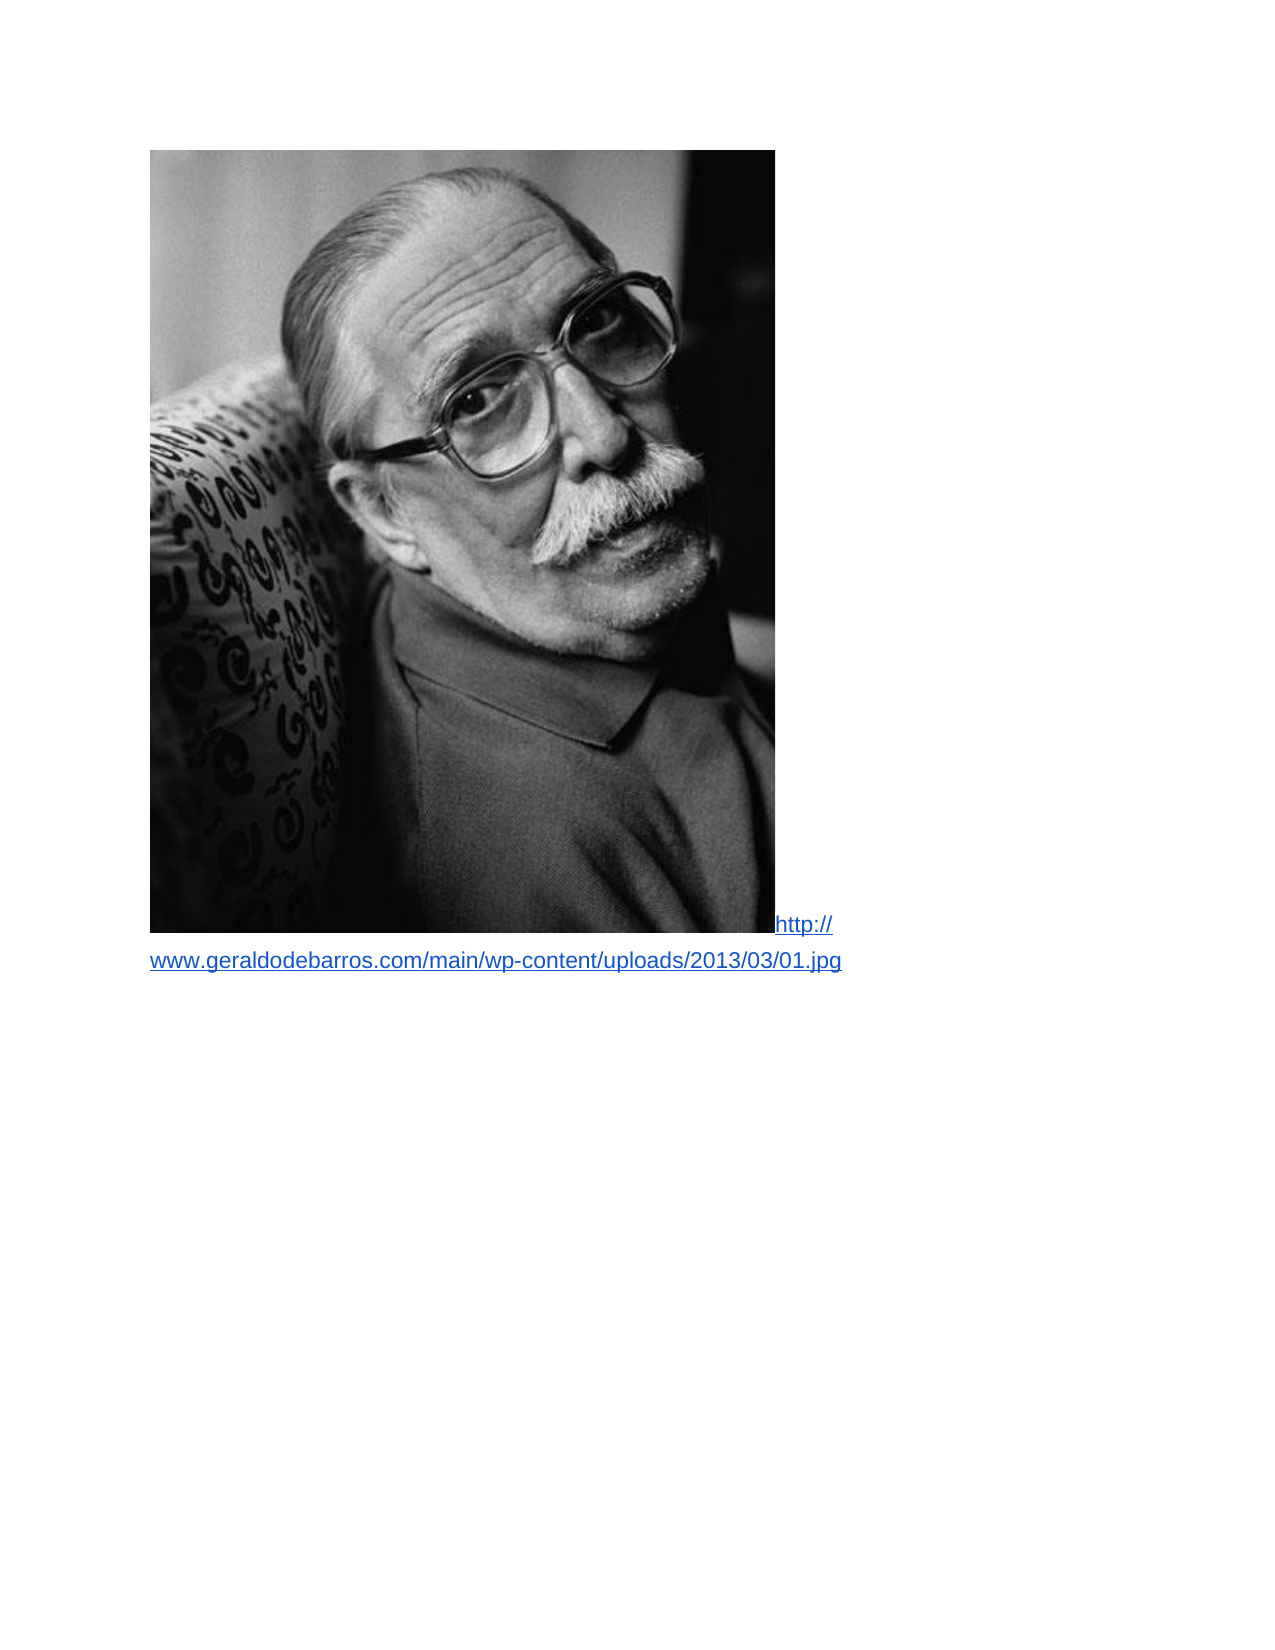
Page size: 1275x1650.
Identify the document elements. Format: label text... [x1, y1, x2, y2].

picture [150, 150, 775, 933]
